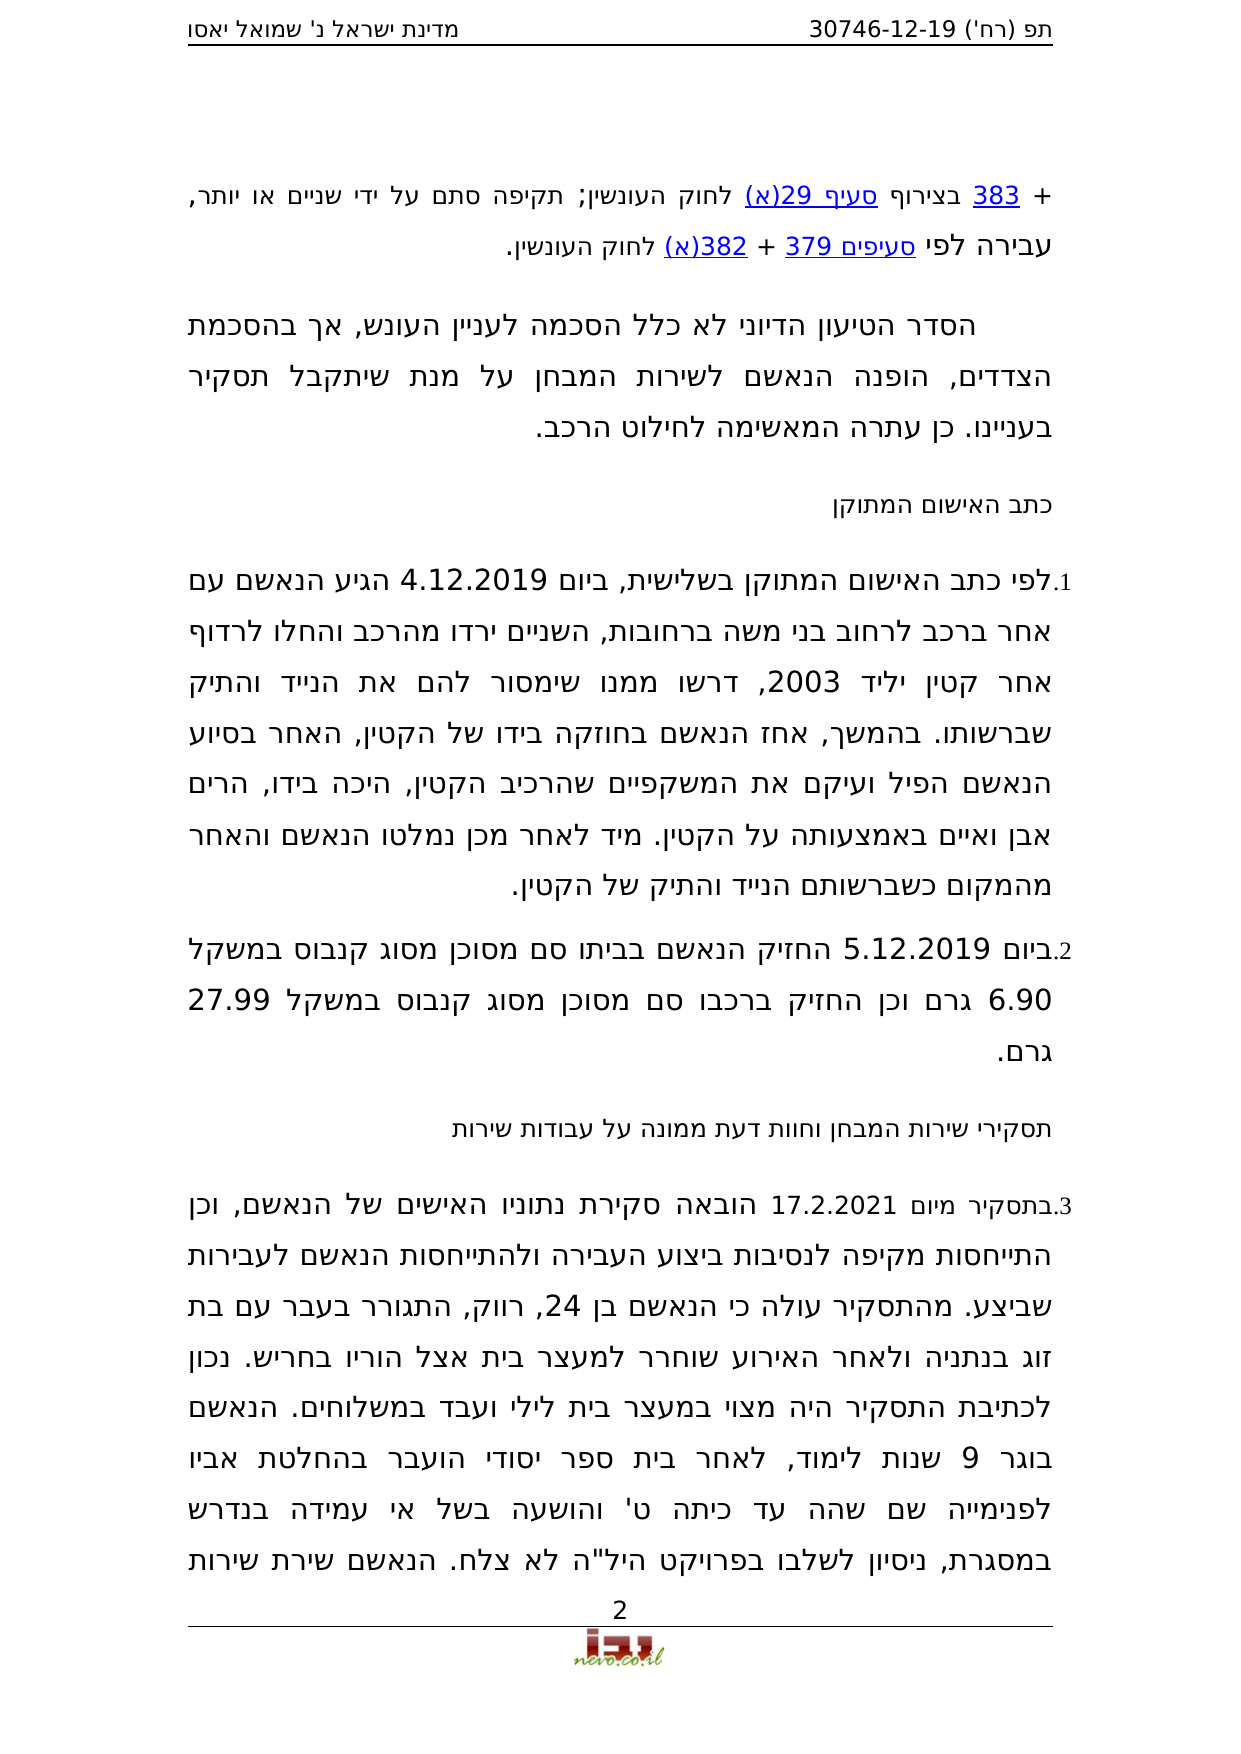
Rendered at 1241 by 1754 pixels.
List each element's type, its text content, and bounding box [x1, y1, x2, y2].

list לפי כתב האישום המתוקן בשלישית, ביום 4.12.2019 הגיע הנאשם עם אחר ברכב לרחוב בני משה ברחובות, השניים ירדו מהרכב והחלו לרדוף אחר קטין יליד 2003, דרשו ממנו שימסור להם את הנייד והתיק שברשותו. בהמשך, אחז הנאשם בחוזקה בידו של הקטין, האחר בסיוע הנאשם הפיל ועיקם את המשקפיים שהרכיב הקטין, היכה בידו, הרים אבן ואיים באמצעותה על הקטין. מיד לאחר מכן נמלטו הנאשם והאחר מהמקום כשברשותם הנייד והתיק של הקטין. [187, 563, 1053, 903]
text כתב האישום המתוקן [187, 490, 1053, 519]
text תסקירי שירות המבחן וחוות דעת ממונה על עבודות שירות [187, 1114, 1053, 1143]
picture [574, 1628, 666, 1667]
list ביום 5.12.2019 החזיק הנאשם בביתו סם מסוכן מסוג קנבוס במשקל 6.90 גרם וכן החזיק ברכבו סם מסוכן מסוג קנבוס במשקל 27.99 גרם. [187, 932, 1053, 1068]
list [187, 1187, 1053, 1578]
text הסדר הטיעון הדיוני לא כלל הסכמה לעניין העונש, אך בהסכמת הצדדים, הופנה הנאשם לשירות המבחן על מנת שיתקבל תסקיר בעניינו. כן עתרה המאשימה לחילוט הרכב. [187, 308, 1053, 444]
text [187, 177, 1053, 262]
